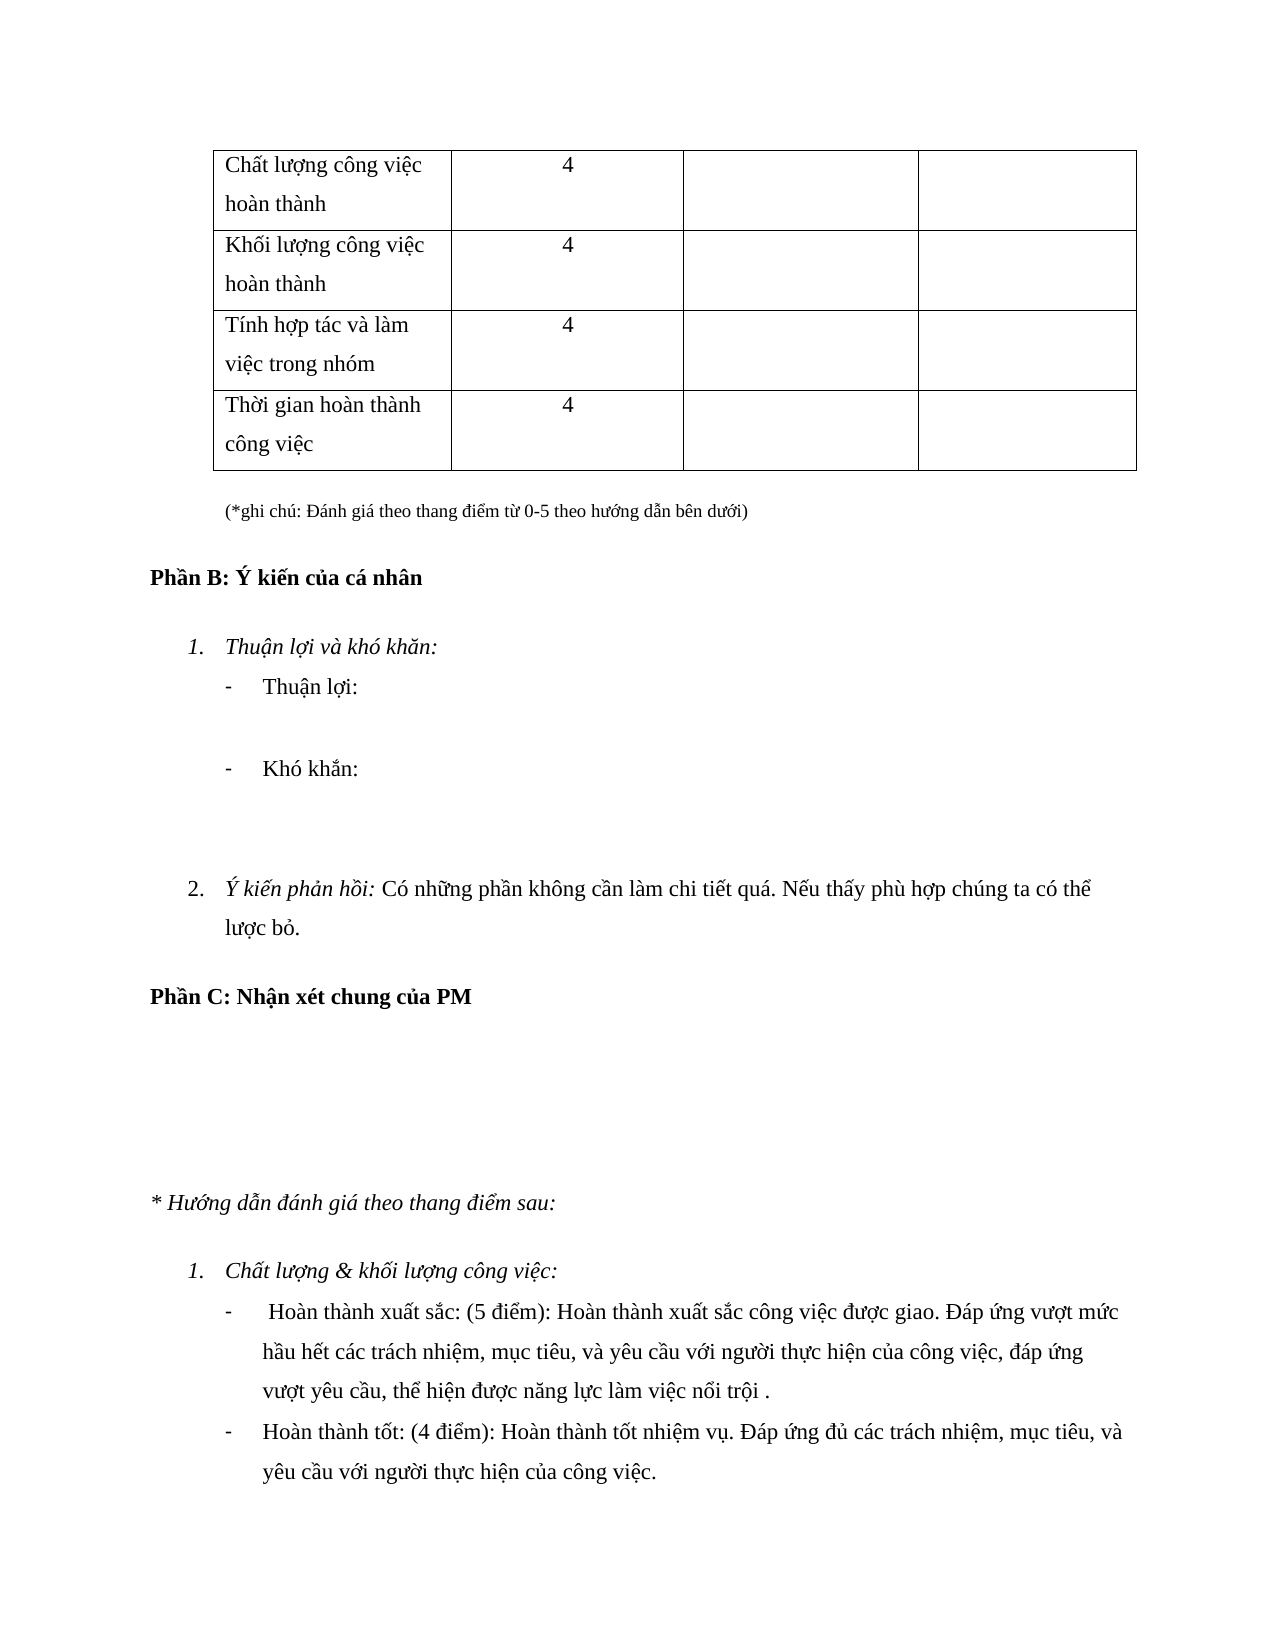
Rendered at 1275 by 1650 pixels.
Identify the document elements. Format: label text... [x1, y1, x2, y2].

table_cell Chất lượng công việc hoàn thành [214, 151, 451, 230]
list Hoàn thành xuất sắc: (5 điểm): Hoàn thành xuất sắc công việc được giao. Đáp ứng vượt mức hầu hết các trách nhiệm, mục tiêu, và yêu cầu với người thực hiện của công việc, đáp ứng vượt yêu cầu, thể hiện được năng lực làm việc nổi trội . [225, 1297, 1125, 1404]
list Hoàn thành tốt: (4 điểm): Hoàn thành tốt nhiệm vụ. Đáp ứng đủ các trách nhiệm, mục tiêu, và yêu cầu với người thực hiện của công việc. [225, 1417, 1125, 1484]
text Phần C: Nhận xét chung của PM [150, 983, 1125, 1009]
table_cell [684, 391, 918, 470]
table_cell Thời gian hoàn thành công việc [214, 391, 451, 470]
text (*ghi chú: Đánh giá theo thang điểm từ 0-5 theo hướng dẫn bên dưới) [150, 500, 1125, 522]
text Phần B: Ý kiến của cá nhân [150, 564, 1125, 590]
list Ý kiến phản hồi: Có những phần không cần làm chi tiết quá. Nếu thấy phù hợp chúng ta có thể lược bỏ. [187, 874, 1125, 940]
table_cell 4 [452, 231, 683, 310]
table_cell [919, 311, 1136, 390]
list Khó khắn: [225, 754, 1125, 782]
table_cell [919, 391, 1136, 470]
list Thuận lợi và khó khăn: [187, 633, 1125, 659]
table_cell 4 [452, 311, 683, 390]
table_cell [684, 151, 918, 230]
list Thuận lợi: [225, 672, 1125, 700]
text * Hướng dẫn đánh giá theo thang điểm sau: [150, 1189, 1125, 1215]
table_cell 4 [452, 151, 683, 230]
table_cell [684, 311, 918, 390]
table_cell Khối lượng công việc hoàn thành [214, 231, 451, 310]
list Chất lượng & khối lượng công việc: [187, 1257, 1125, 1284]
table_cell Tính hợp tác và làm việc trong nhóm [214, 311, 451, 390]
table_cell [919, 231, 1136, 310]
table_cell [919, 151, 1136, 230]
table_cell [684, 231, 918, 310]
table_cell 4 [452, 391, 683, 470]
